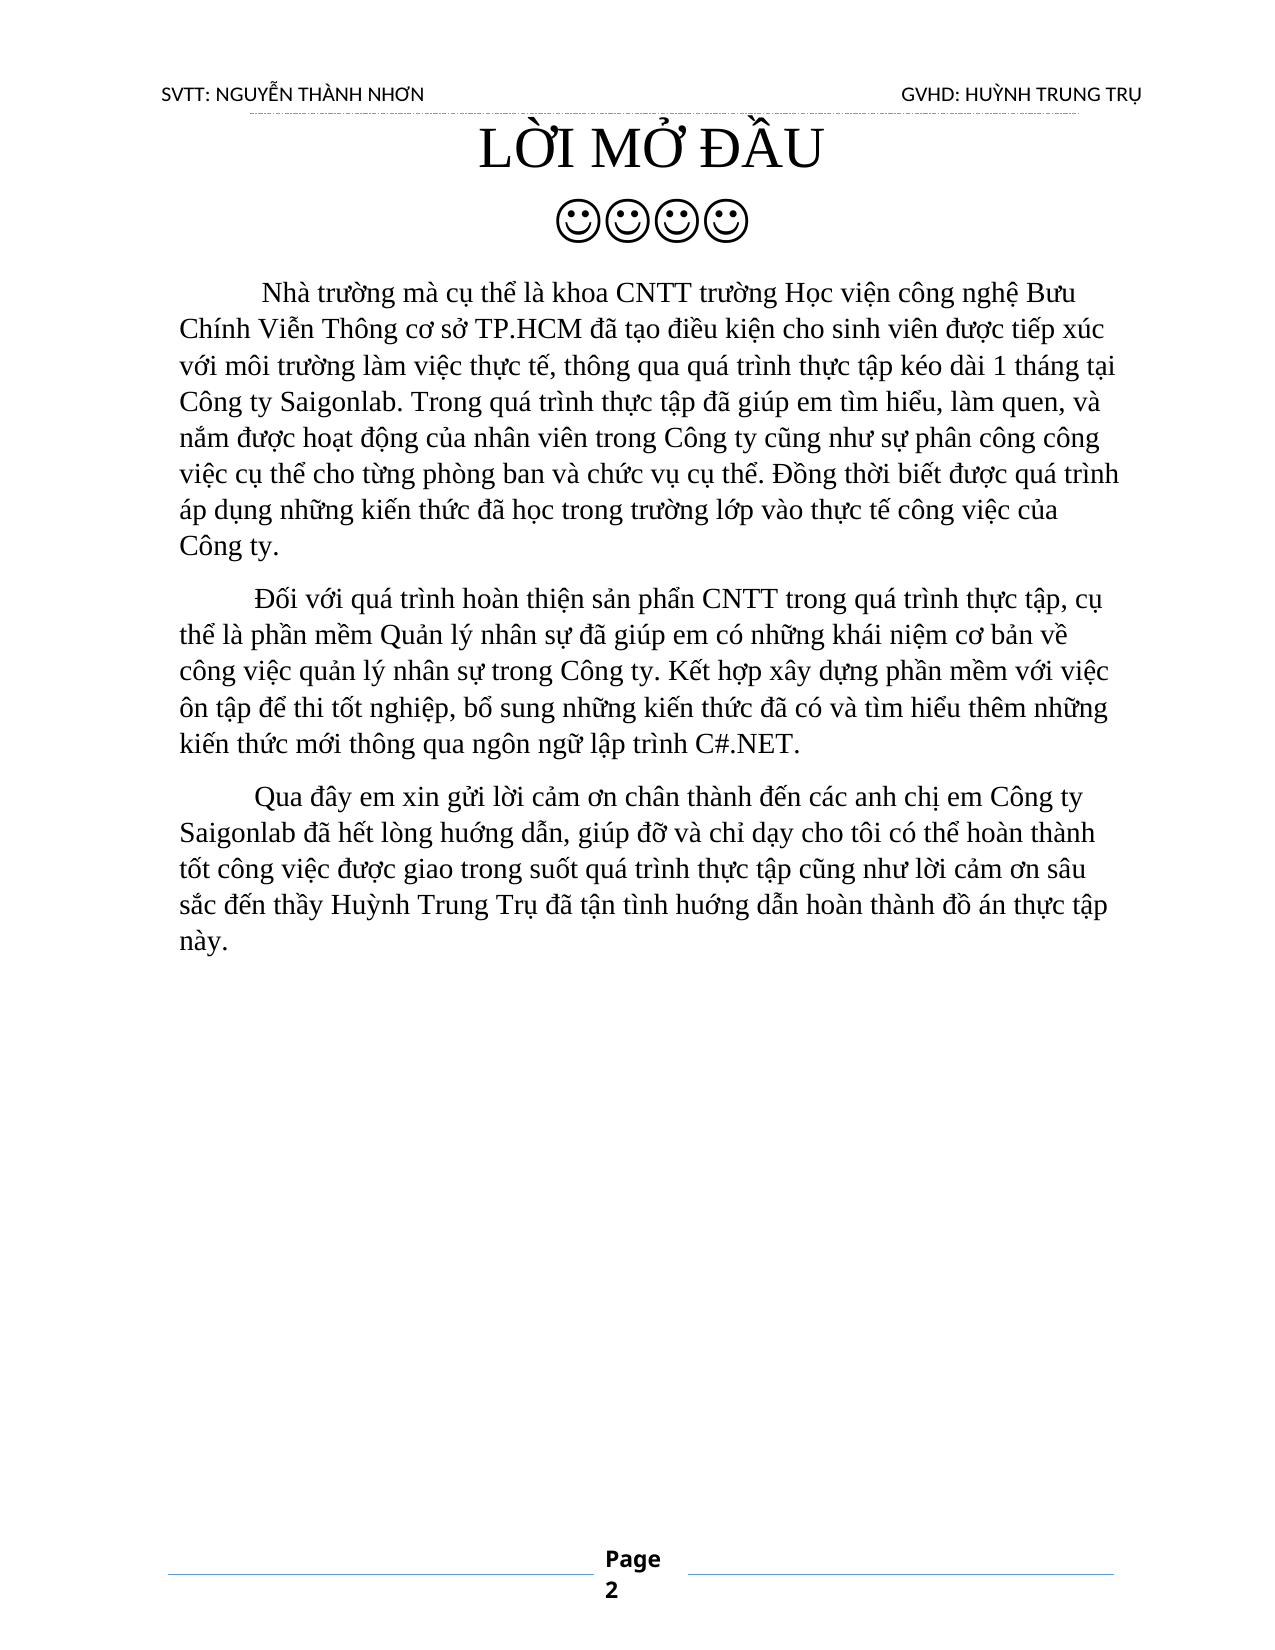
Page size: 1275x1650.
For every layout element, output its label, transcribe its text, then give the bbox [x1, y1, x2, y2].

text Đối với quá trình hoàn thiện sản phẩn CNTT trong quá trình thực tập, cụ thể là phần mềm Quản lý nhân sự đã giúp em có những khái niệm cơ bản về công việc quản lý nhân sự trong Công ty. Kết hợp xây dựng phần mềm với việc ôn tập để thi tốt nghiệp, bổ sung những kiến thức đã có và tìm hiểu thêm những kiến thức mới thông qua ngôn ngữ lập trình C#.NET. [179, 581, 1125, 759]
text LỜI MỞ ĐẦU [179, 112, 1125, 179]
text Qua đây em xin gửi lời cảm ơn chân thành đến các anh chị em Công ty Saigonlab đã hết lòng huớng dẫn, giúp đỡ và chỉ dạy cho tôi có thể hoàn thành tốt công việc được giao trong suốt quá trình thực tập cũng như lời cảm ơn sâu sắc đến thầy Huỳnh Trung Trụ đã tận tình huớng dẫn hoàn thành đồ án thực tập này. [179, 779, 1125, 957]
text Nhà trường mà cụ thể là khoa CNTT trường Học viện công nghệ Bưu Chính Viễn Thông cơ sở TP.HCM đã tạo điều kiện cho sinh viên được tiếp xúc với môi trường làm việc thực tế, thông qua quá trình thực tập kéo dài 1 tháng tại Công ty Saigonlab. Trong quá trình thực tập đã giúp em tìm hiểu, làm quen, và nắm được hoạt động của nhân viên trong Công ty cũng như sự phân công công việc cụ thể cho từng phòng ban và chức vụ cụ thể. Đồng thời biết được quá trình áp dụng những kiến thức đã học trong trường lớp vào thực tế công việc của Công ty. [179, 275, 1125, 562]
